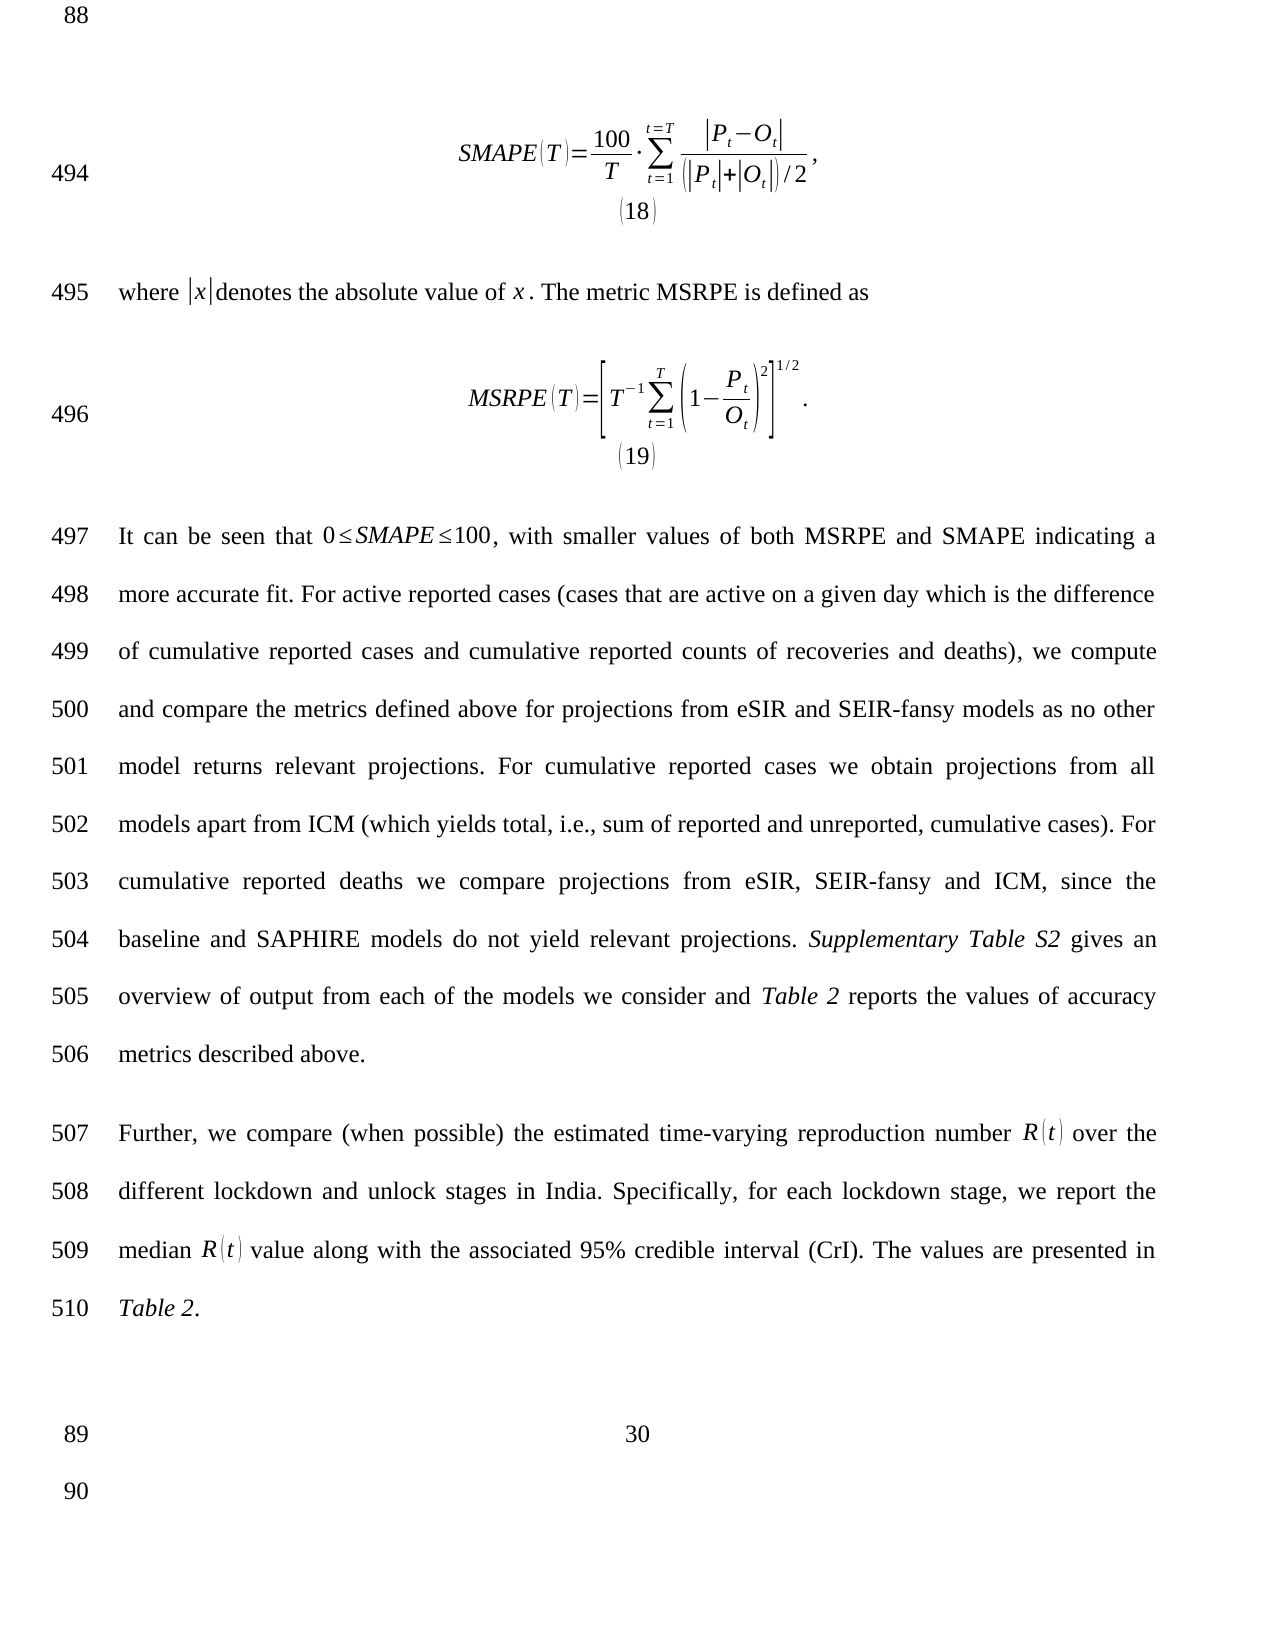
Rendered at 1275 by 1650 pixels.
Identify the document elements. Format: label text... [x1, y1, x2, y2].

text where denotes the absolute value of The metric MSRPE is defined as [118, 276, 1157, 307]
text Further, we compare (when possible) the estimated time-varying reproduction number over the different lockdown and unlock stages in India. Specifically, for each lockdown stage, we report the median value along with the associated 95% credible interval (CrI). The values are presented in Table 2. [118, 1117, 1157, 1322]
text It can be seen that , with smaller values of both MSRPE and SMAPE indicating a more accurate fit. For active reported cases (cases that are active on a given day which is the difference of cumulative reported cases and cumulative reported counts of recoveries and deaths), we compute and compare the metrics defined above for projections from eSIR and SEIR-fansy models as no other model returns relevant projections. For cumulative reported cases we obtain projections from all models apart from ICM (which yields total, i.e., sum of reported and unreported, cumulative cases). For cumulative reported deaths we compare projections from eSIR, SEIR-fansy and ICM, since the baseline and SAPHIRE models do not yield relevant projections. Supplementary Table S2 gives an overview of output from each of the models we consider and Table 2 reports the values of accuracy metrics described above. [118, 521, 1157, 1067]
